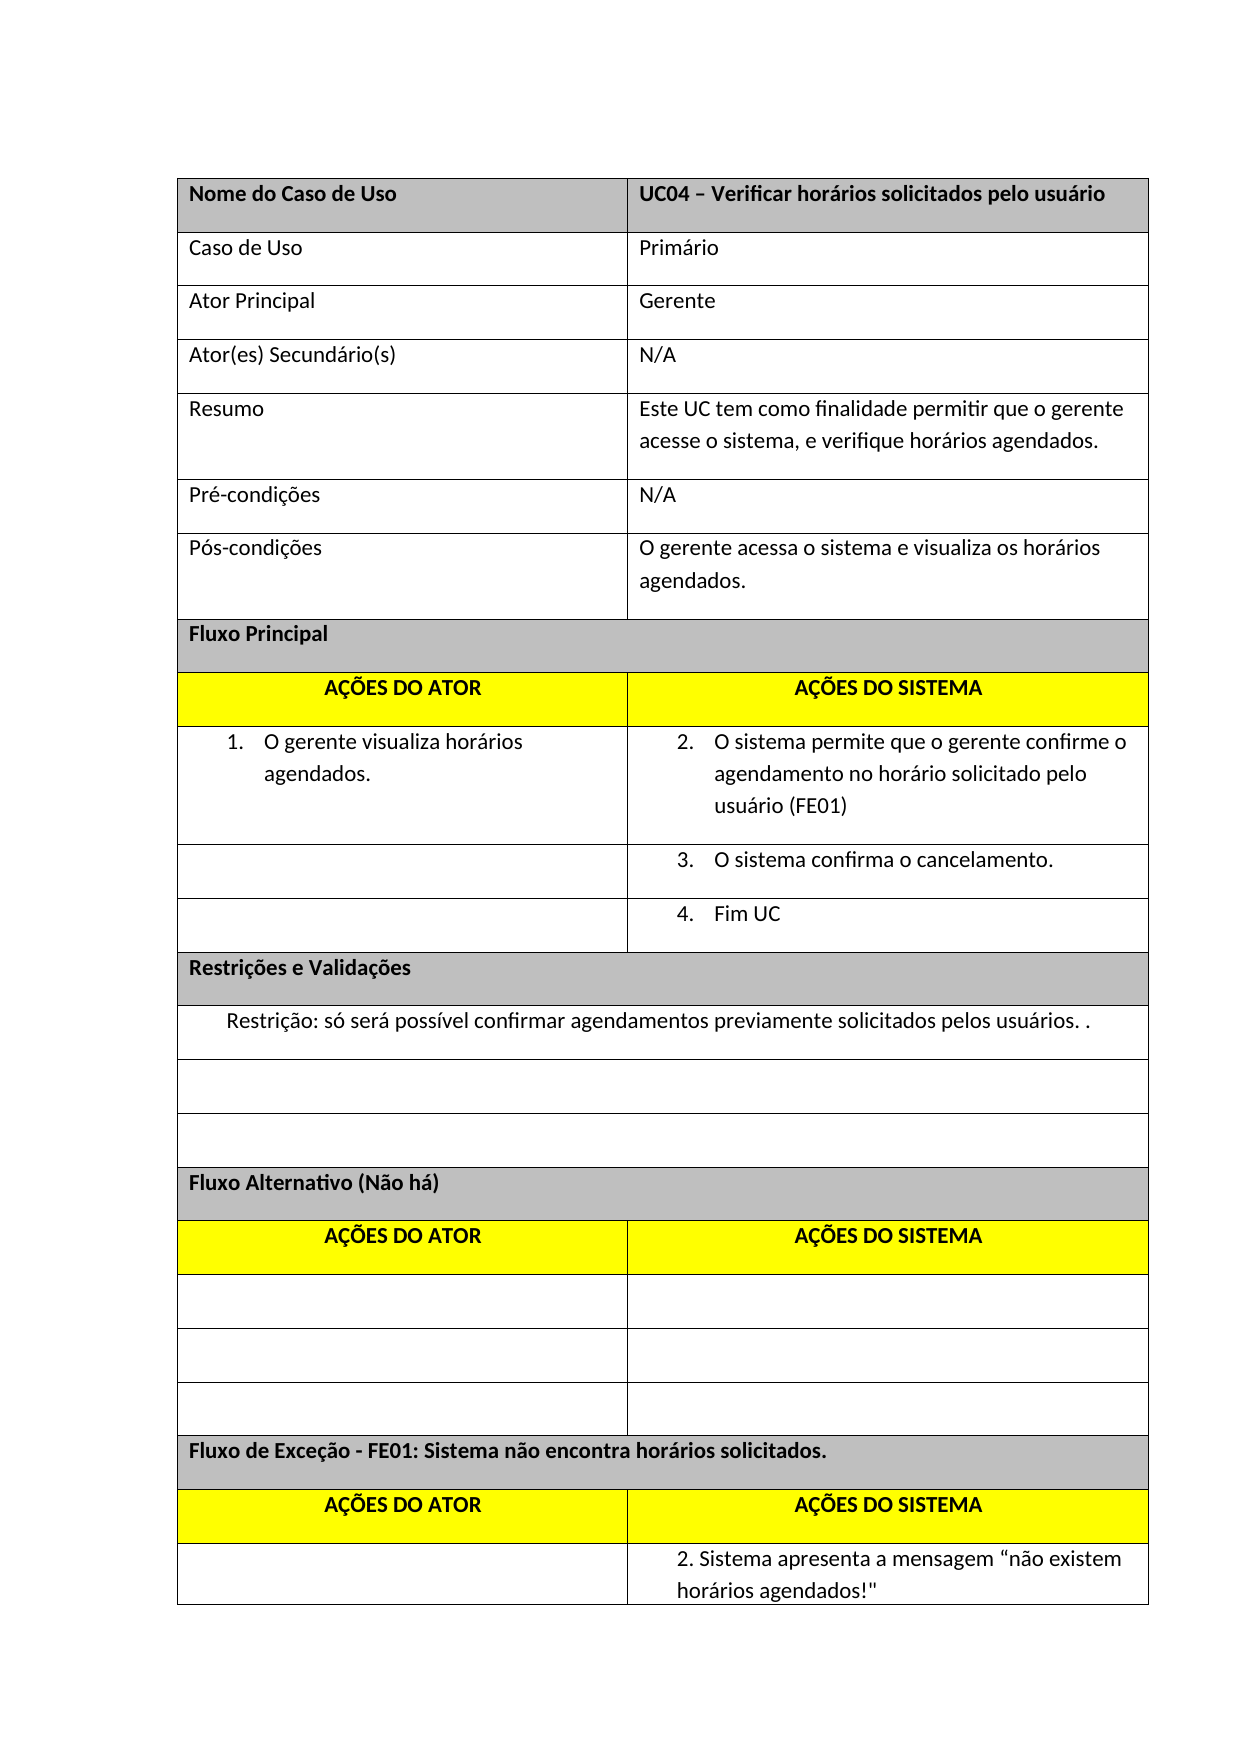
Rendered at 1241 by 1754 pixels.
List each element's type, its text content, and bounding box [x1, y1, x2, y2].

table_cell O sistema confirma o cancelamento. [628, 845, 1148, 898]
table_cell O sistema permite que o gerente confirme o agendamento no horário solicitado pelo usuário (FE01) [628, 727, 1148, 844]
table_cell 2. Sistema apresenta a mensagem “não existem horários agendados!" [628, 1544, 1148, 1604]
table_cell Restrições e Validações [178, 953, 1148, 1005]
table_cell Restrição: só será possível confirmar agendamentos previamente solicitados pelos usuários. . [178, 1006, 1148, 1059]
table_cell AÇÕES DO ATOR [178, 1221, 627, 1274]
table_cell [178, 1060, 1148, 1113]
table_cell Fluxo Principal [178, 620, 1148, 672]
table_cell AÇÕES DO ATOR [178, 1490, 627, 1543]
table_cell [178, 1329, 627, 1382]
table_cell AÇÕES DO ATOR [178, 673, 627, 726]
table_cell [628, 1329, 1148, 1382]
table_cell [178, 899, 627, 952]
table_cell Fluxo Alternativo (Não há) [178, 1168, 1148, 1220]
table_cell Gerente [628, 286, 1148, 339]
table_header Nome do Caso de Uso [178, 179, 627, 232]
table_cell Este UC tem como finalidade permitir que o gerente acesse o sistema, e verifique horários agendados. [628, 394, 1148, 479]
table_cell Pós-condições [178, 534, 627, 618]
table_cell Resumo [178, 394, 627, 479]
table_cell Fim UC [628, 899, 1148, 952]
table_cell [178, 1383, 627, 1435]
table_cell [178, 1114, 1148, 1167]
table_cell O gerente acessa o sistema e visualiza os horários agendados. [628, 534, 1148, 618]
table_cell [178, 1544, 627, 1604]
table_cell Ator Principal [178, 286, 627, 339]
table_cell N/A [628, 480, 1148, 532]
table_cell Caso de Uso [178, 233, 627, 285]
table_cell O gerente visualiza horários agendados. [178, 727, 627, 844]
table_cell [628, 1275, 1148, 1328]
table_cell [628, 1383, 1148, 1435]
table_cell N/A [628, 340, 1148, 393]
table_cell AÇÕES DO SISTEMA [628, 1221, 1148, 1274]
table_cell Fluxo de Exceção - FE01: Sistema não encontra horários solicitados. [178, 1436, 1148, 1489]
table_cell [178, 845, 627, 898]
table_cell AÇÕES DO SISTEMA [628, 673, 1148, 726]
table_header UC04 – Verificar horários solicitados pelo usuário [628, 179, 1148, 232]
table_cell AÇÕES DO SISTEMA [628, 1490, 1148, 1543]
table_cell Ator(es) Secundário(s) [178, 340, 627, 393]
table_cell Primário [628, 233, 1148, 285]
table_cell [178, 1275, 627, 1328]
table_cell Pré-condições [178, 480, 627, 532]
